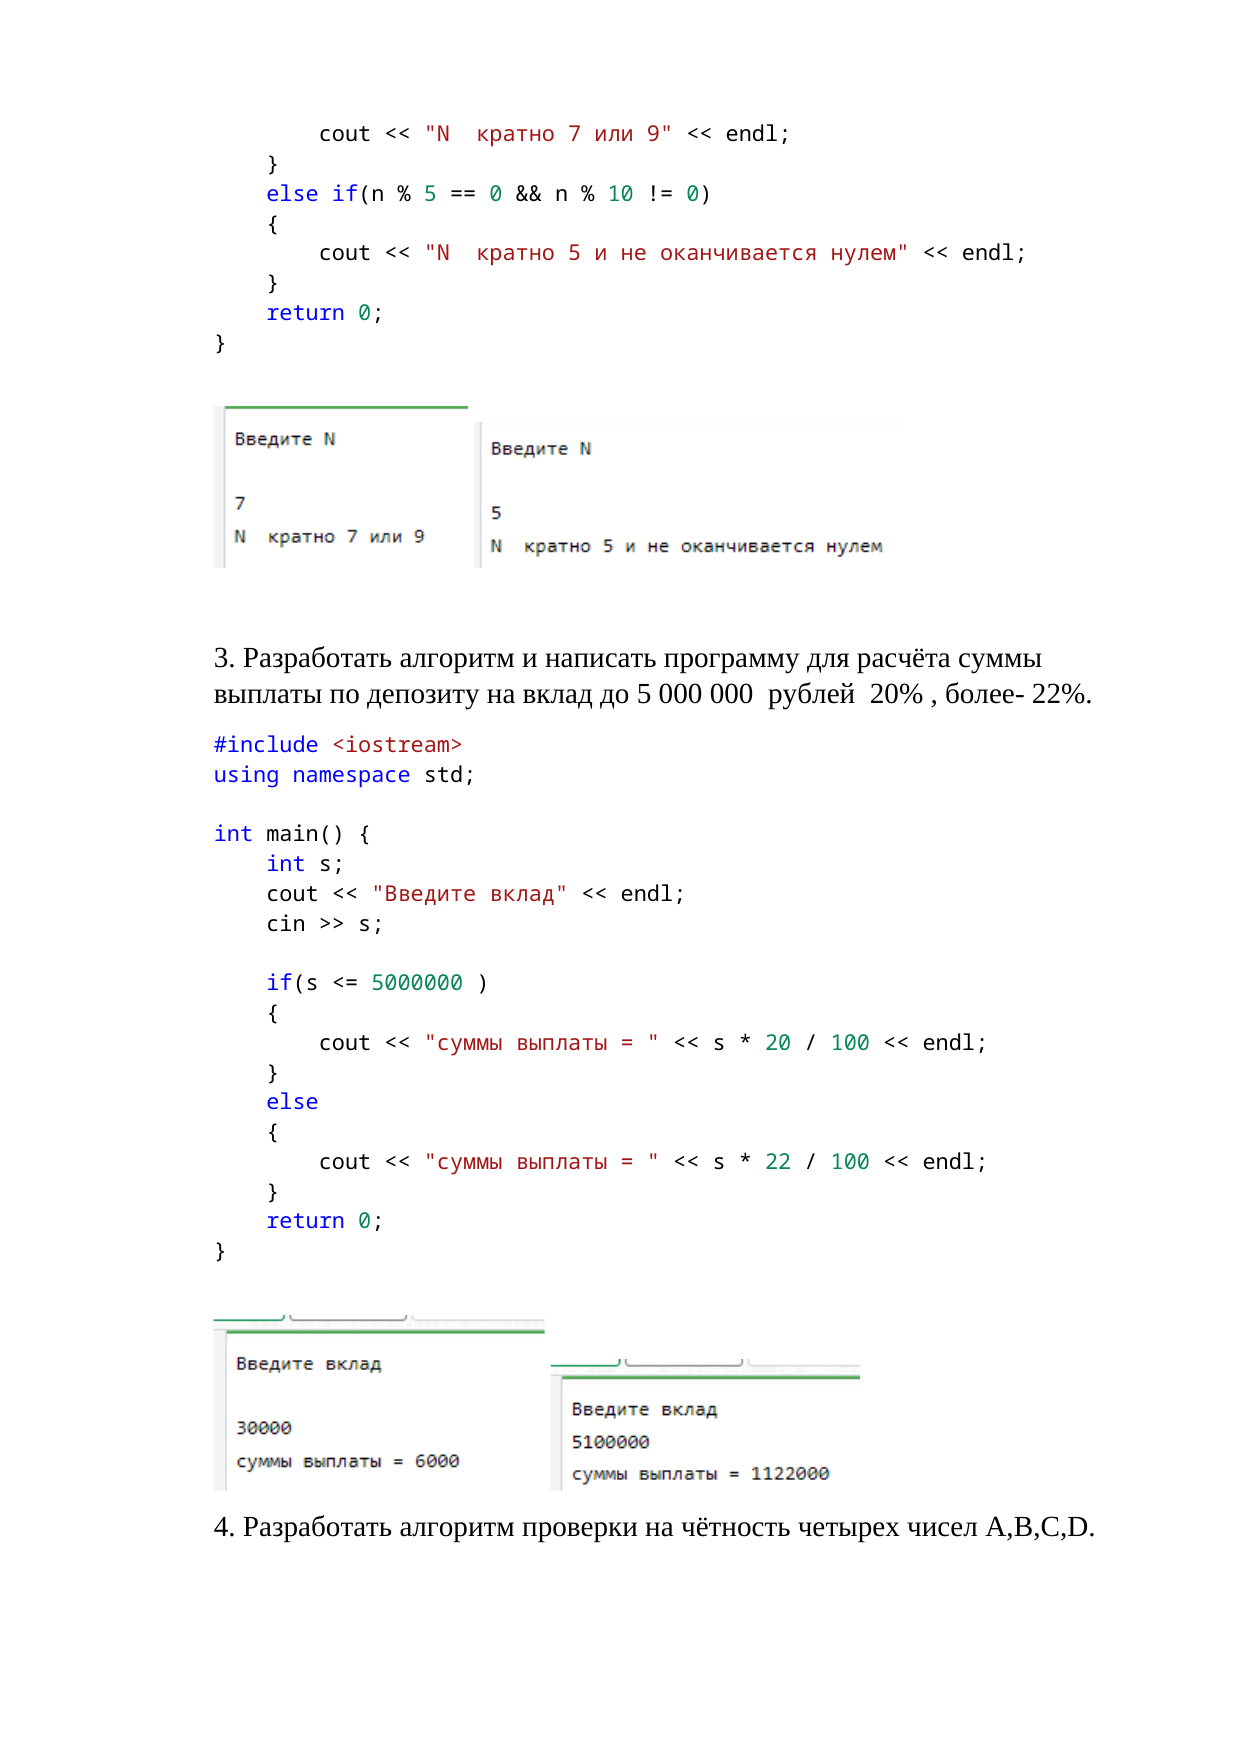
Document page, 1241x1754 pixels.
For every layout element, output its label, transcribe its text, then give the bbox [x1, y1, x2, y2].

text 4. Разработать алгоритм проверки на чётность четырех чисел A,B,C,D. [213, 1509, 1152, 1543]
text using namespace std; [213, 758, 1152, 788]
text #include <iostream> [213, 729, 1152, 758]
text return 0; [213, 297, 1152, 327]
picture [550, 1359, 861, 1491]
text cout << "суммы выплаты = " << s * 20 / 100 << endl; [213, 1027, 1152, 1056]
text if(s <= 5000000 ) [213, 967, 1152, 997]
text cout << "N кратно 7 или 9" << endl; [213, 118, 1152, 148]
picture [474, 422, 906, 568]
text cin >> s; [213, 907, 1152, 937]
text } [213, 1176, 1152, 1205]
text 3. Разработать алгоритм и написать программу для расчёта суммы выплаты по депозиту на вклад до 5 000 000 рублей 20% , более- 22%. [213, 640, 1152, 709]
picture [213, 406, 469, 568]
text return 0; [213, 1205, 1152, 1235]
text } [213, 267, 1152, 297]
text } [213, 1056, 1152, 1086]
text } [213, 148, 1152, 178]
text { [213, 1116, 1152, 1146]
text else if(n % 5 == 0 && n % 10 != 0) [213, 178, 1152, 207]
text } [213, 327, 1152, 356]
picture [213, 1315, 545, 1491]
text cout << "Введите вклад" << endl; [213, 878, 1152, 907]
text { [213, 207, 1152, 237]
text int s; [213, 848, 1152, 878]
text { [213, 997, 1152, 1027]
text cout << "N кратно 5 и не оканчивается нулем" << endl; [213, 237, 1152, 267]
text cout << "суммы выплаты = " << s * 22 / 100 << endl; [213, 1146, 1152, 1176]
text } [213, 1235, 1152, 1265]
text int main() { [213, 818, 1152, 848]
text else [213, 1086, 1152, 1116]
